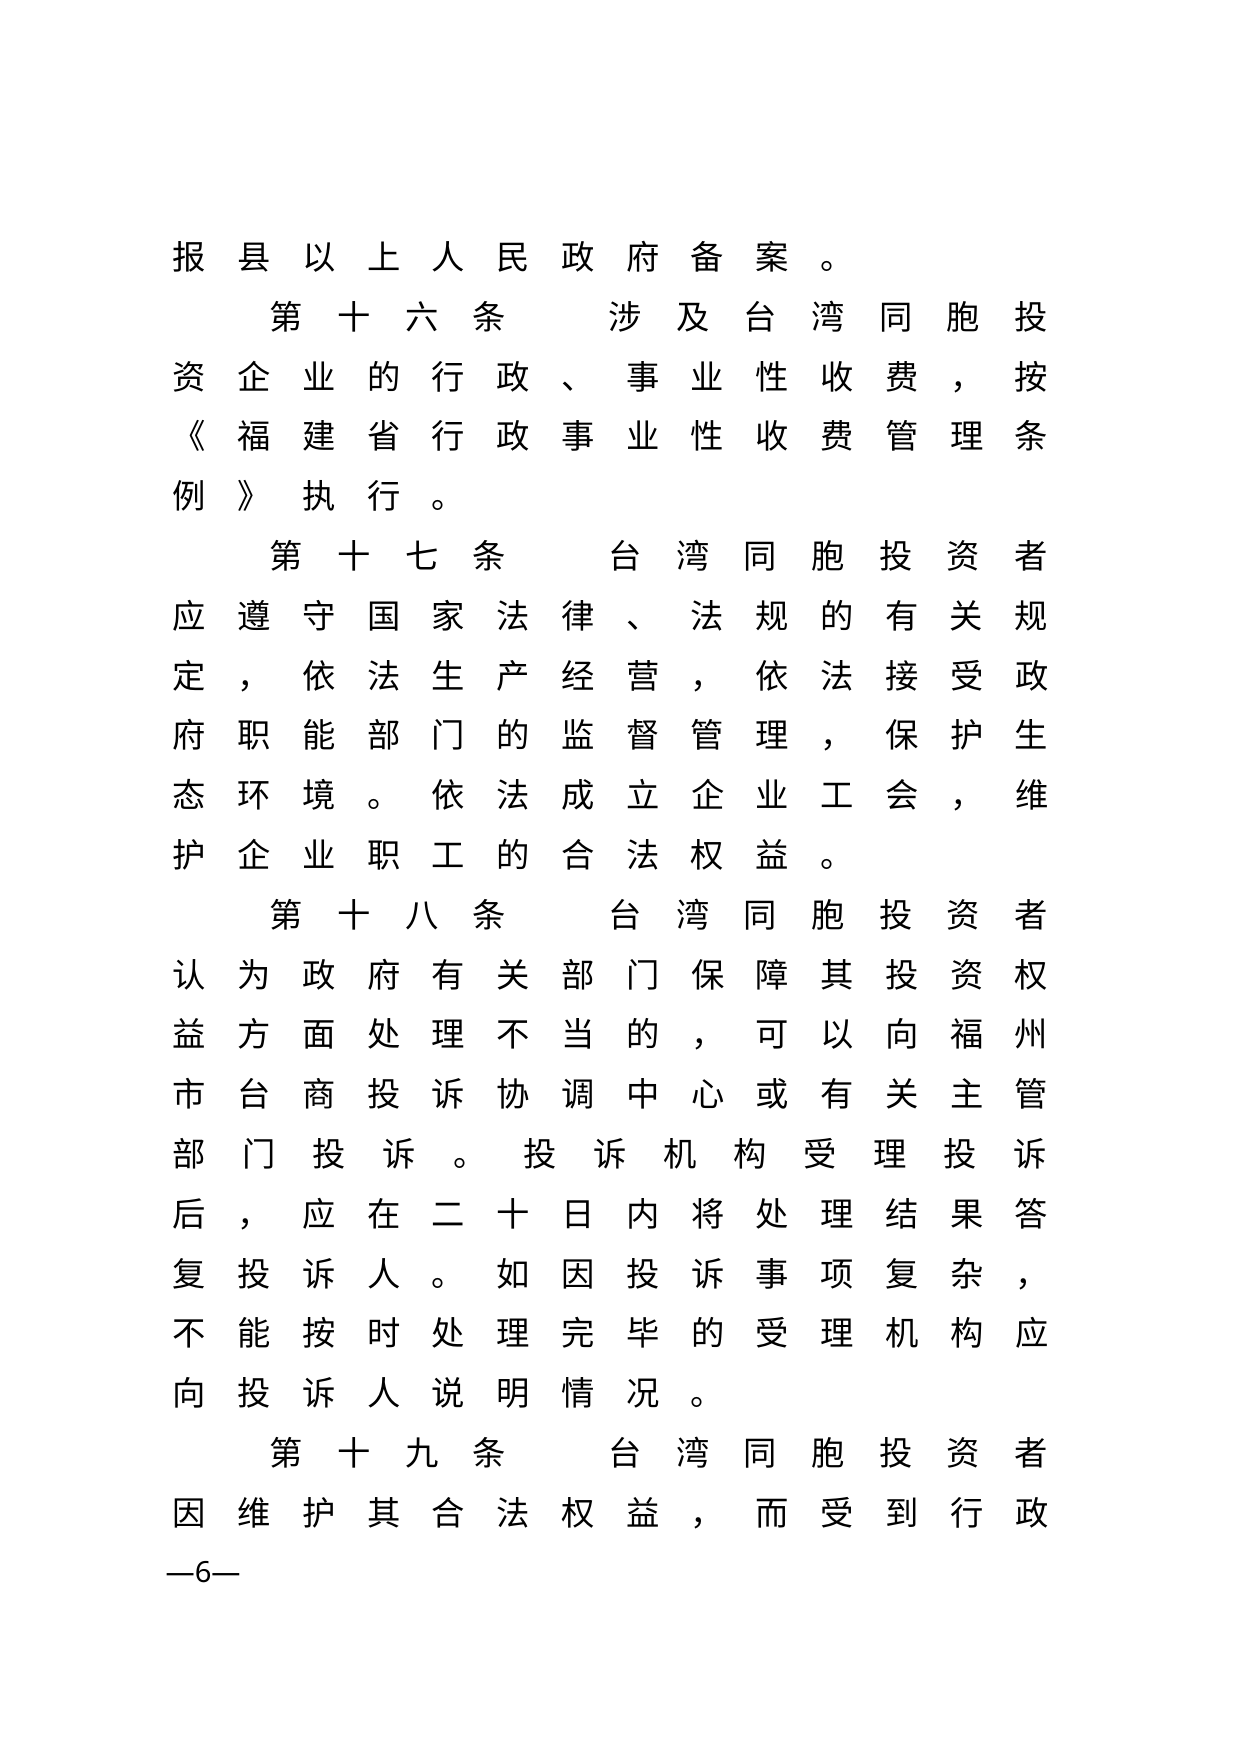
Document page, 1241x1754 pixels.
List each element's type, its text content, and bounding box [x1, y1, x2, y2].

text 第十八条 台湾同胞投资者认为政府有关部门保障其投资权益方面处理不当的，可以向福州市台商投诉协调中心或有关主管部门投诉。投诉机构受理投诉后，应在二十日内将处理结果答复投诉人。如因投诉事项复杂，不能按时处理完毕的受理机构应向投诉人说明情况。 [172, 883, 1079, 1421]
text 第十六条 涉及台湾同胞投资企业的行政、事业性收费，按《福建省行政事业性收费管理条例》执行。 [172, 285, 1079, 524]
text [172, 1421, 1079, 1541]
text 第十七条 台湾同胞投资者应遵守国家法律、法规的有关规定，依法生产经营，依法接受政府职能部门的监督管理，保护生态环境。依法成立企业工会，维护企业职工的合法权益。 [172, 524, 1079, 883]
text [172, 225, 1079, 285]
